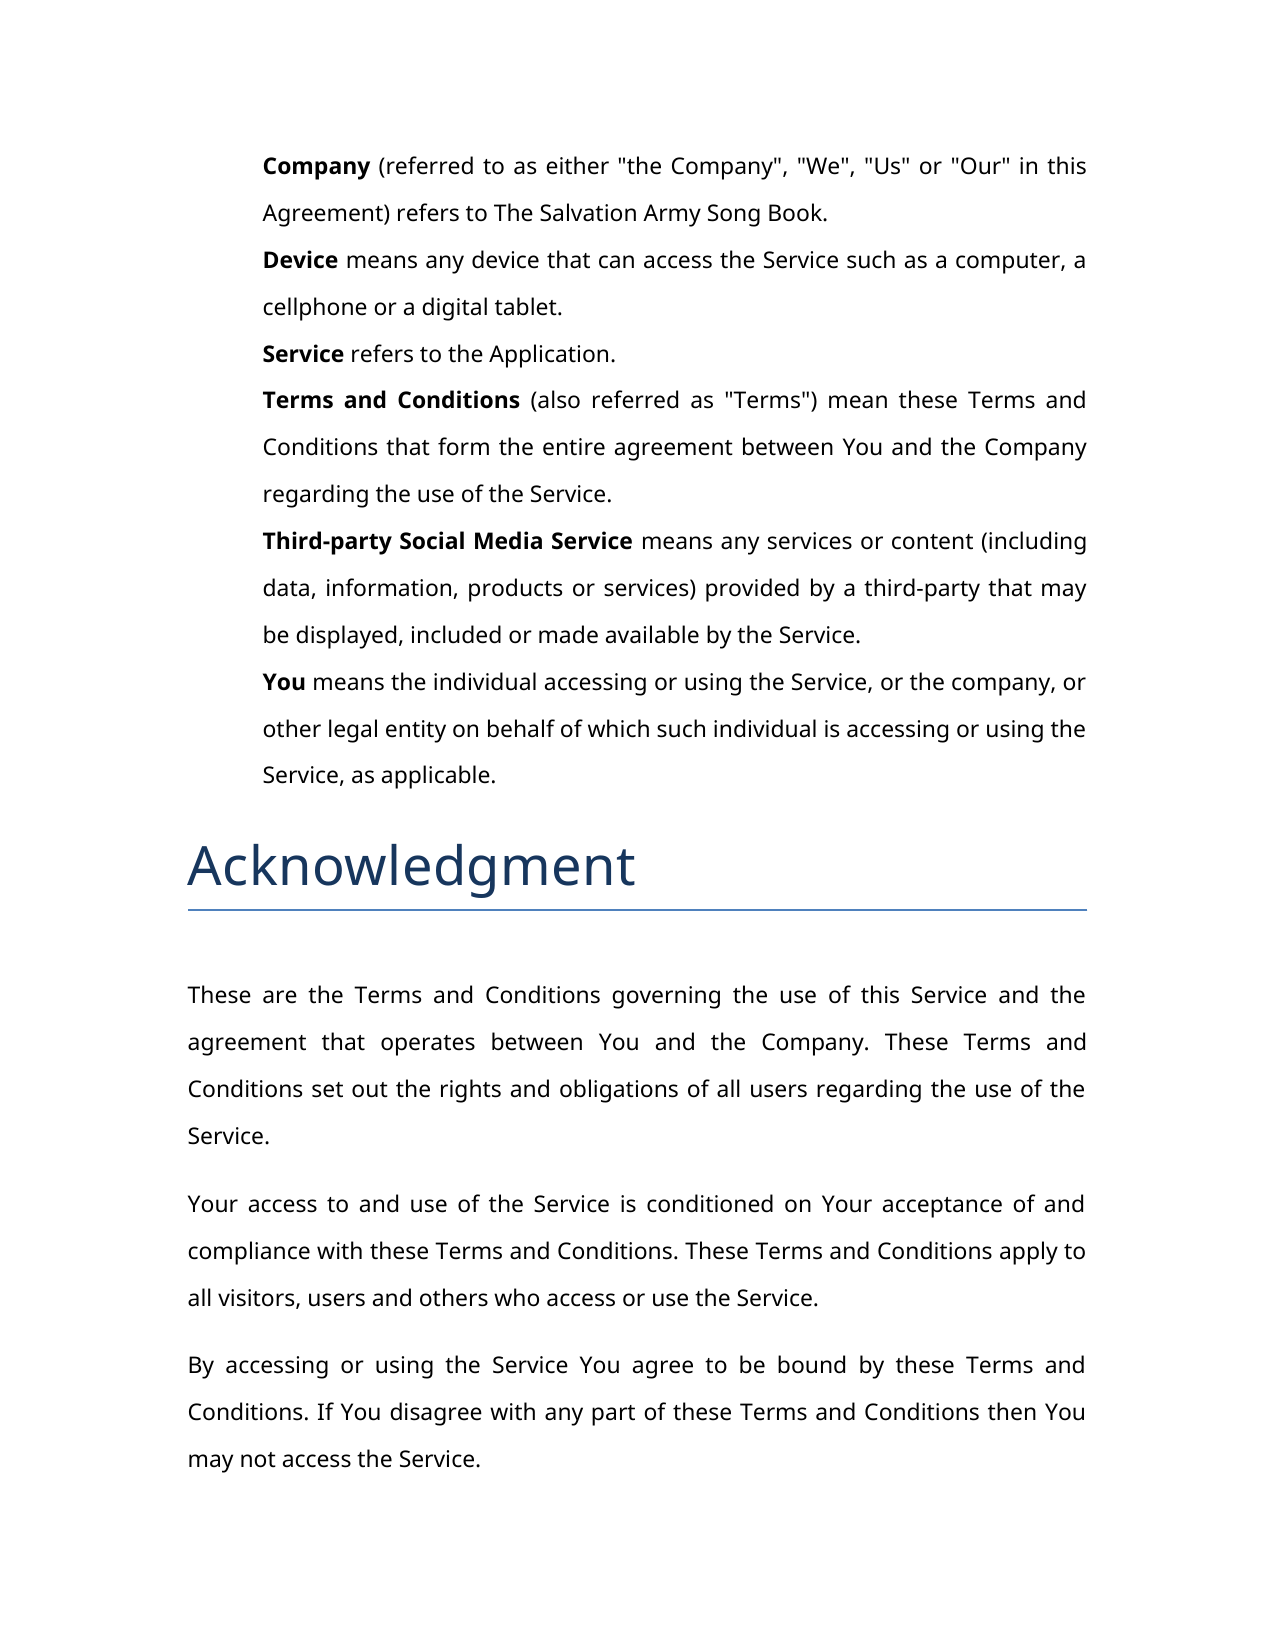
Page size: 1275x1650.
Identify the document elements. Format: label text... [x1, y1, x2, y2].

list Service refers to the Application. [262, 337, 1087, 369]
list Terms and Conditions (also referred as "Terms") mean these Terms and Conditions that form the entire agreement between You and the Company regarding the use of the Service. [262, 384, 1087, 509]
list Third-party Social Media Service means any services or content (including data, information, products or services) provided by a third-party that may be displayed, included or made available by the Service. [262, 525, 1087, 650]
text Your access to and use of the Service is conditioned on Your acceptance of and compliance with these Terms and Conditions. These Terms and Conditions apply to all visitors, users and others who access or use the Service. [187, 1188, 1087, 1313]
text These are the Terms and Conditions governing the use of this Service and the agreement that operates between You and the Company. These Terms and Conditions set out the rights and obligations of all users regarding the use of the Service. [187, 979, 1087, 1151]
list Device means any device that can access the Service such as a computer, a cellphone or a digital tablet. [262, 244, 1087, 322]
title Acknowledgment [187, 827, 1087, 911]
text By accessing or using the Service You agree to be bound by these Terms and Conditions. If You disagree with any part of these Terms and Conditions then You may not access the Service. [187, 1349, 1087, 1474]
list You means the individual accessing or using the Service, or the company, or other legal entity on behalf of which such individual is accessing or using the Service, as applicable. [262, 666, 1087, 791]
list Company (referred to as either "the Company", "We", "Us" or "Our" in this Agreement) refers to The Salvation Army Song Book. [262, 150, 1087, 228]
